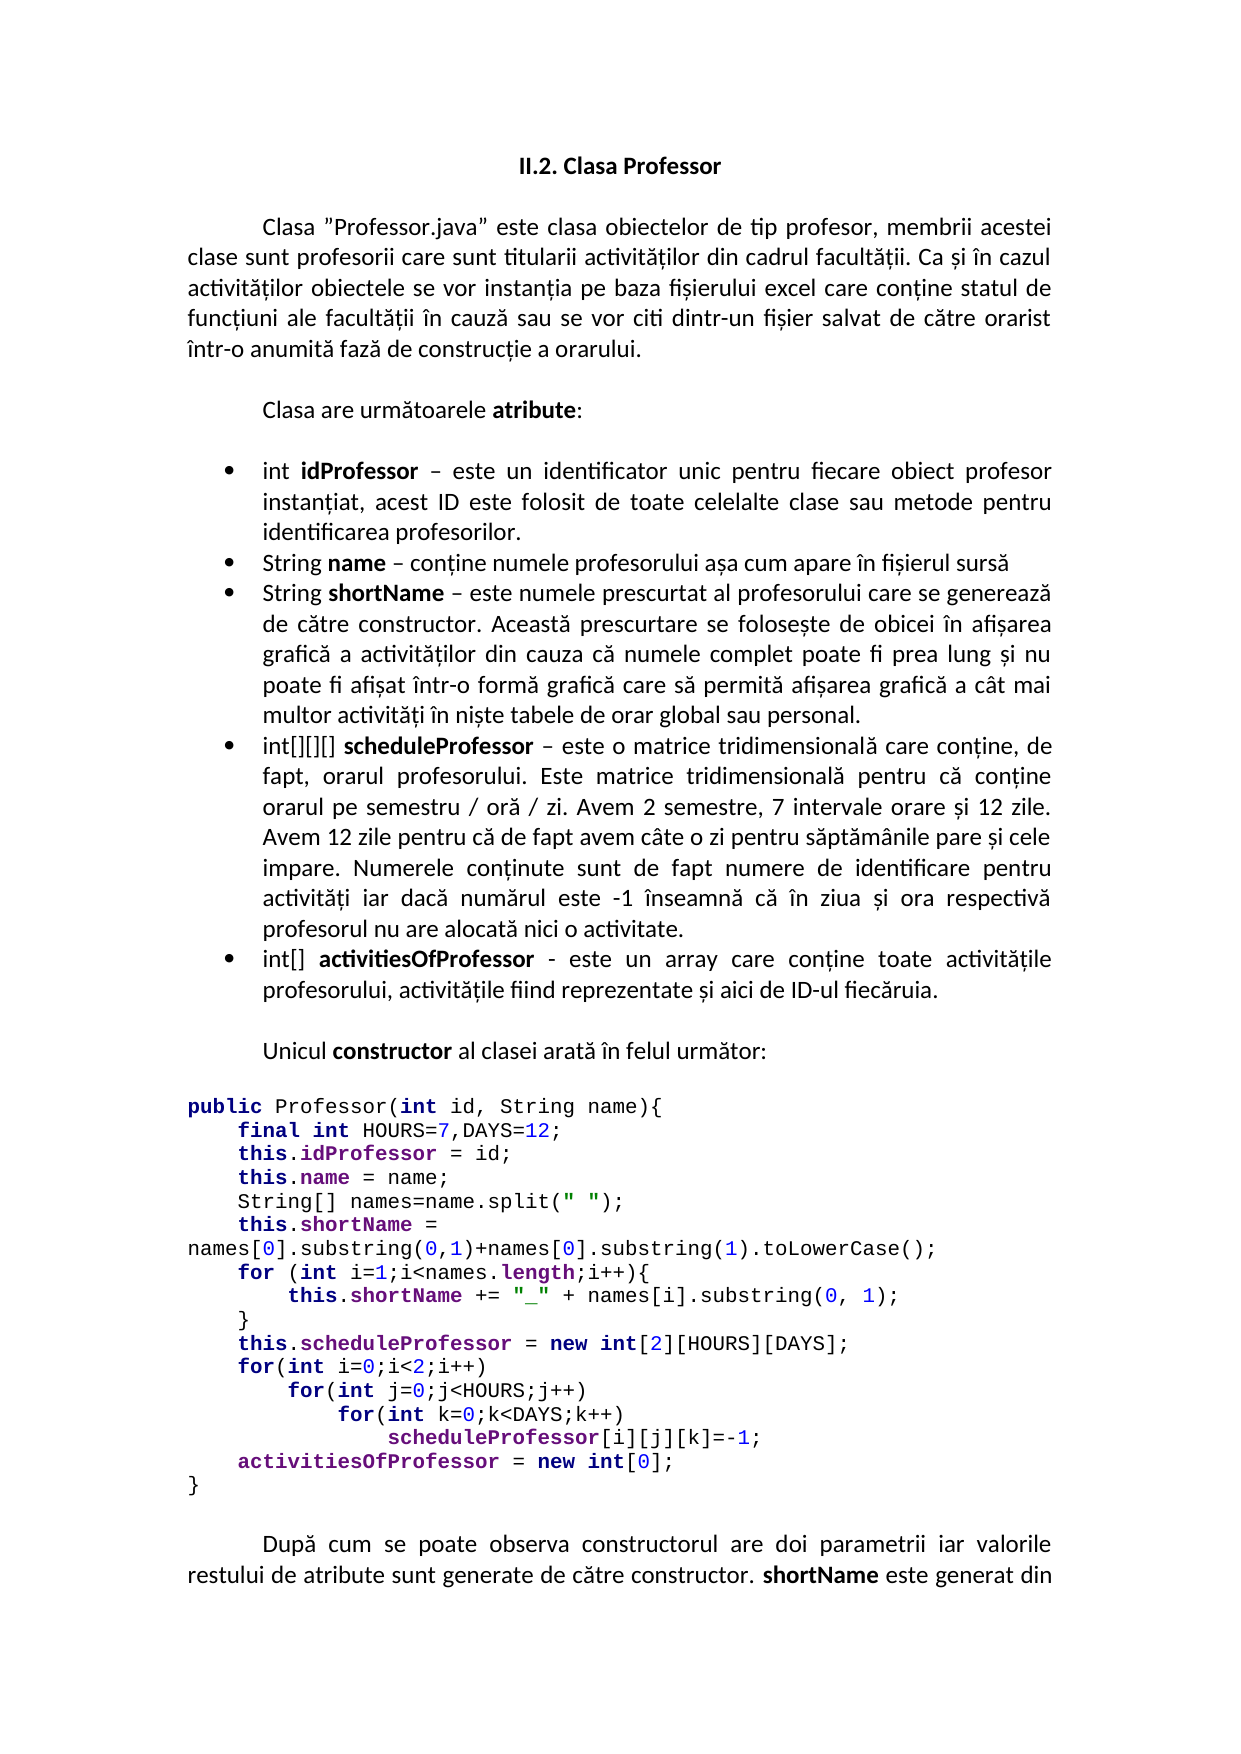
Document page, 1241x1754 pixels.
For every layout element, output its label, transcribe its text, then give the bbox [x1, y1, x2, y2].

list int idProfessor – este un identificator unic pentru fiecare obiect profesor instanțiat, acest ID este folosit de toate celelalte clase sau metode pentru identificarea profesorilor. [225, 455, 1053, 547]
list int[][][] scheduleProfessor – este o matrice tridimensională care conține, de fapt, orarul profesorului. Este matrice tridimensională pentru că conține orarul pe semestru / oră / zi. Avem 2 semestre, 7 intervale orare și 12 zile. Avem 12 zile pentru că de fapt avem câte o zi pentru săptămânile pare și cele impare. Numerele conținute sunt de fapt numere de identificare pentru activități iar dacă numărul este -1 înseamnă că în ziua și ora respectivă profesorul nu are alocată nici o activitate. [225, 730, 1053, 943]
text Clasa are următoarele atribute: [187, 394, 1053, 425]
text II.2. Clasa Professor [187, 150, 1053, 181]
text Clasa ”Professor.java” este clasa obiectelor de tip profesor, membrii acestei clase sunt profesorii care sunt titularii activităților din cadrul facultății. Ca și în cazul activităților obiectele se vor instanția pe baza fișierului excel care conține statul de funcțiuni ale facultății în cauză sau se vor citi dintr-un fișier salvat de către orarist într-o anumită fază de construcție a orarului. [187, 211, 1053, 364]
list String shortName – este numele prescurtat al profesorului care se generează de către constructor. Această prescurtare se folosește de obicei în afișarea grafică a activităților din cauza că numele complet poate fi prea lung și nu poate fi afișat într-o formă grafică care să permită afișarea grafică a cât mai multor activități în niște tabele de orar global sau personal. [225, 577, 1053, 730]
list String name – conține numele profesorului așa cum apare în fișierul sursă [225, 547, 1053, 577]
text public Professor(int id, String name){ final int HOURS=7,DAYS=12; this.idProfessor = id; this.name = name; String[] names=name.split(" "); this.shortName = names[0].substring(0,1)+names[0].substring(1).toLowerCase(); for (int i=1;i<names.length;i++){ this.shortName += "_" + names[i].substring(0, 1); } this.scheduleProfessor = new int[2][HOURS][DAYS]; for(int i=0;i<2;i++) for(int j=0;j<HOURS;j++) for(int k=0;k<DAYS;k++) scheduleProfessor[i][j][k]=-1; activitiesOfProfessor = new int[0]; } [187, 1096, 1053, 1498]
list int[] activitiesOfProfessor - este un array care conține toate activitățile profesorului, activitățile fiind reprezentate și aici de ID-ul fiecăruia. [225, 943, 1053, 1004]
text Unicul constructor al clasei arată în felul următor: [225, 1035, 1053, 1066]
